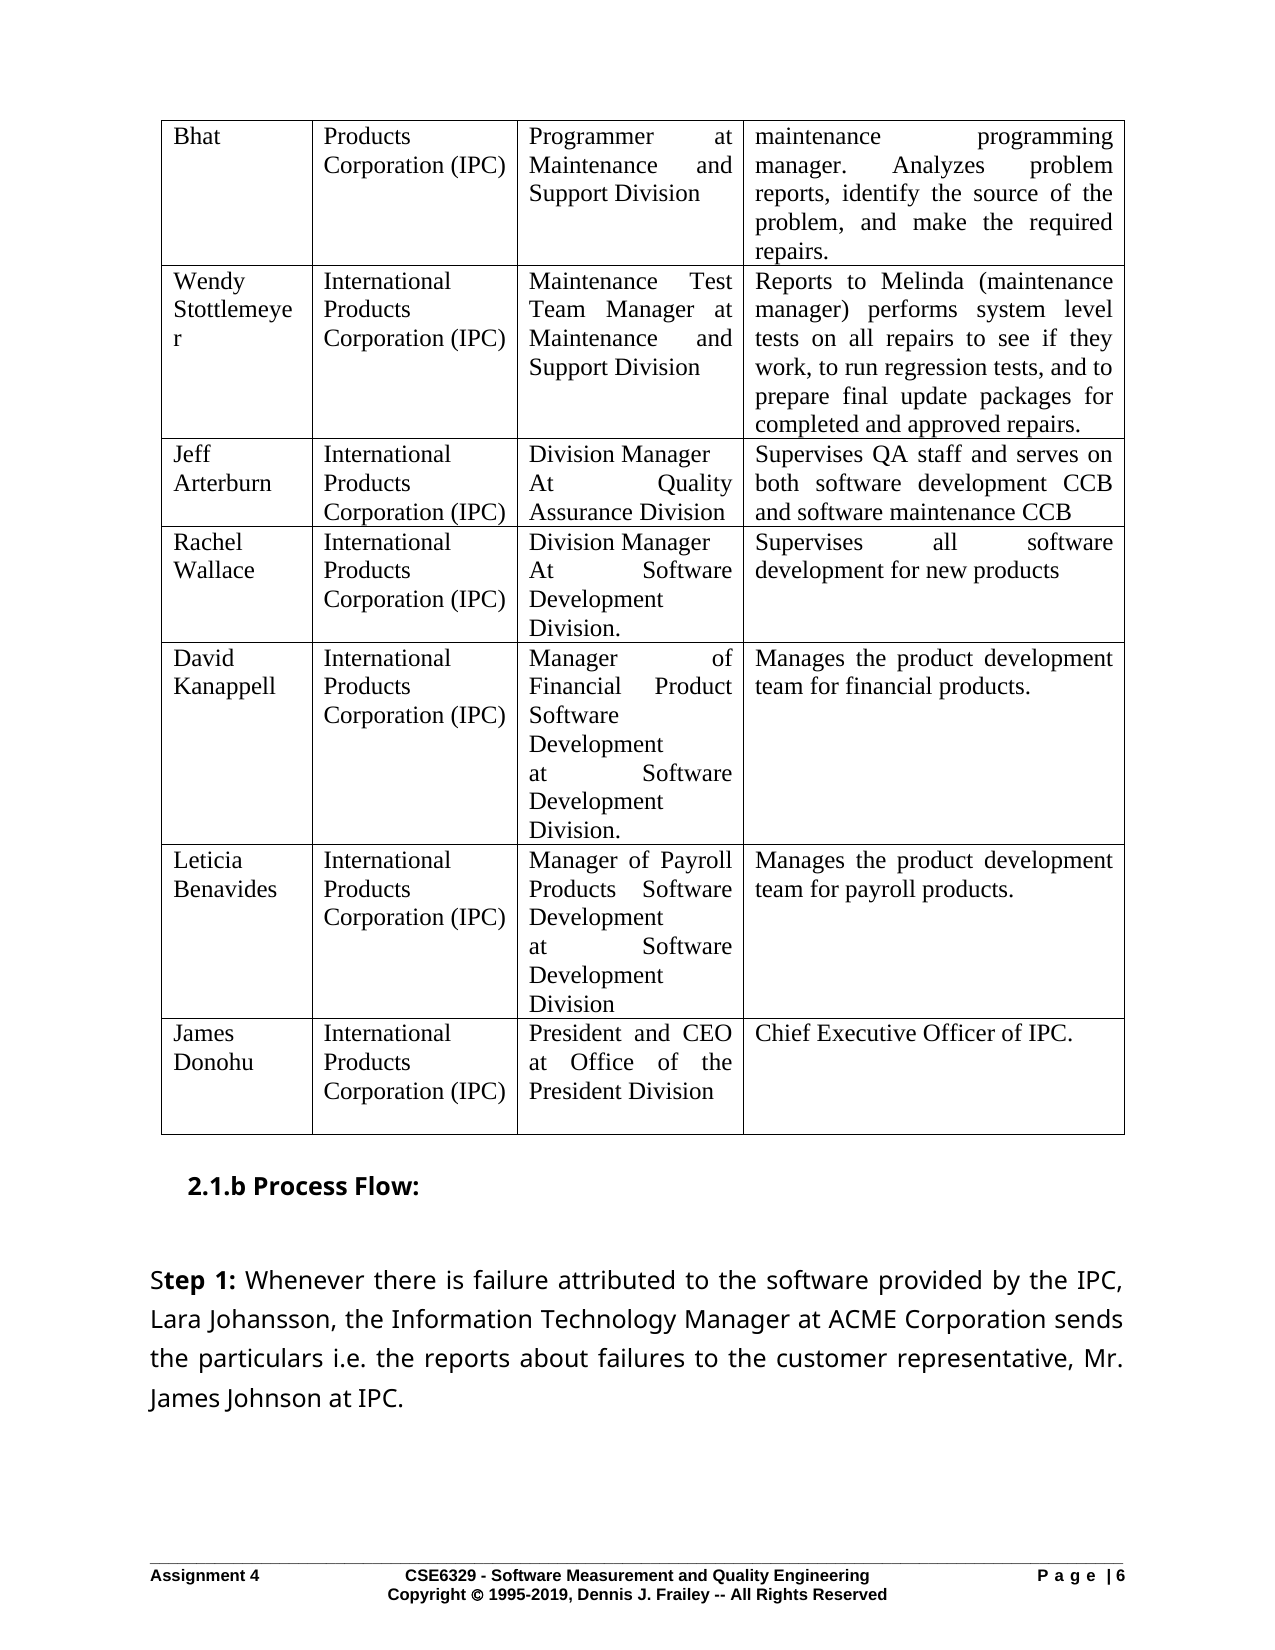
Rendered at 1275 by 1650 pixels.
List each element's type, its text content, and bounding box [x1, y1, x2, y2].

table_cell International Products Corporation (IPC) [313, 527, 517, 642]
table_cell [744, 121, 1124, 265]
table_cell International Products Corporation (IPC) [313, 845, 517, 1017]
table_cell Manager of Financial Product Software Development at Software Development Division. [518, 643, 743, 844]
text Step 1: Whenever there is failure attributed to the software provided by the IPC, Lara Johansson, the Information Technology Manager at ACME Corporation sends the particulars i.e. the reports about failures to the customer representative, Mr. James Johnson at IPC. [150, 1263, 1125, 1414]
table_cell Manages the product development team for financial products. [744, 643, 1124, 844]
table_cell International Products Corporation (IPC) [313, 439, 517, 526]
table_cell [313, 121, 517, 265]
table_cell Leticia Benavides [162, 845, 312, 1017]
table_cell President and CEO at Office of the President Division [518, 1019, 743, 1133]
table_cell Manages the product development team for payroll products. [744, 845, 1124, 1017]
table_cell Reports to Melinda (maintenance manager) performs system level tests on all repairs to see if they work, to run regression tests, and to prepare final update packages for completed and approved repairs. [744, 266, 1124, 438]
table_cell Maintenance Test Team Manager at Maintenance and Support Division [518, 266, 743, 438]
table_cell International Products Corporation (IPC) [313, 1019, 517, 1133]
table_cell Wendy Stottlemeyer [162, 266, 312, 438]
table_cell International Products Corporation (IPC) [313, 643, 517, 844]
table_cell Supervises all software development for new products [744, 527, 1124, 642]
table_cell James Donohu [162, 1019, 312, 1133]
table_cell Division Manager At Quality Assurance Division [518, 439, 743, 526]
text 2.1.b Process Flow: [187, 1169, 1125, 1203]
table_cell International Products Corporation (IPC) [313, 266, 517, 438]
table_cell Supervises QA staff and serves on both software development CCB and software maintenance CCB [744, 439, 1124, 526]
table_cell Rachel Wallace [162, 527, 312, 642]
table_cell Jeff Arterburn [162, 439, 312, 526]
table_cell Division Manager At Software Development Division. [518, 527, 743, 642]
table_cell Chief Executive Officer of IPC. [744, 1019, 1124, 1133]
table_cell David Kanappell [162, 643, 312, 844]
table_cell Manager of Payroll Products Software Development at Software Development Division [518, 845, 743, 1017]
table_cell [518, 121, 743, 265]
table_cell Narayan Bhat [162, 121, 312, 265]
